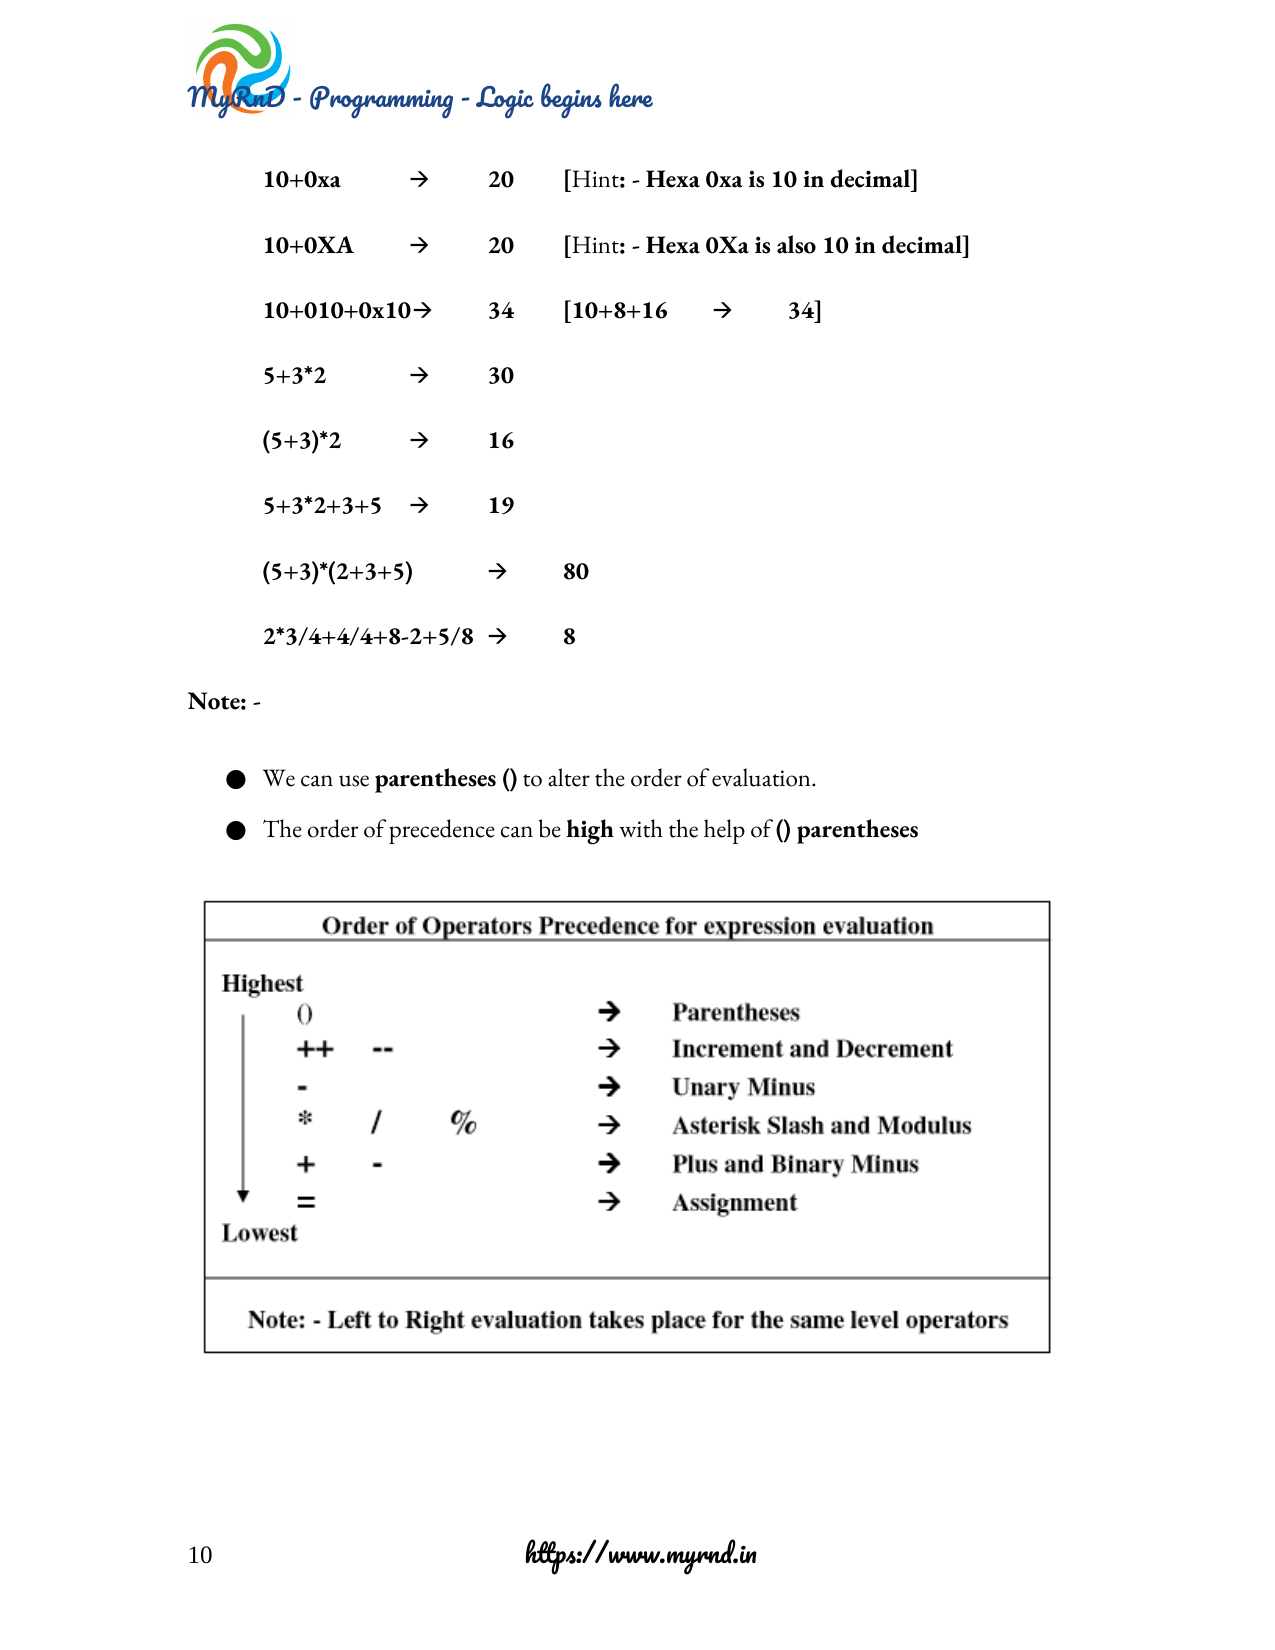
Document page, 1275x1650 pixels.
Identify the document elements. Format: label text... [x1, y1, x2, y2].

text 5+3*2+3+5 🡪 19 [262, 489, 1087, 521]
text (5+3)*(2+3+5) 🡪 80 [262, 554, 1087, 587]
list We can use parentheses () to alter the order of evaluation. [225, 749, 1087, 801]
text 10+0xa 🡪 20 [Hint: - Hexa 0xa is 10 in decimal] [262, 163, 1087, 195]
text 10+0XA 🡪 20 [Hint: - Hexa 0Xa is also 10 in decimal] [262, 228, 1087, 261]
picture [270, 96, 281, 104]
text Note: - [187, 684, 1087, 717]
text (5+3)*2 🡪 16 [262, 423, 1087, 456]
text 10+010+0x10 🡪 34 [10+8+16 🡪 34] [262, 293, 1087, 326]
picture [234, 94, 238, 104]
list The order of precedence can be high with the help of () parentheses [225, 801, 1087, 852]
text 5+3*2 🡪 30 [262, 358, 1087, 391]
picture [187, 89, 225, 117]
text 2*3/4+4/4+8-2+5/8 🡪 8 [262, 619, 1087, 652]
picture [187, 884, 1082, 1391]
picture [187, 21, 296, 117]
